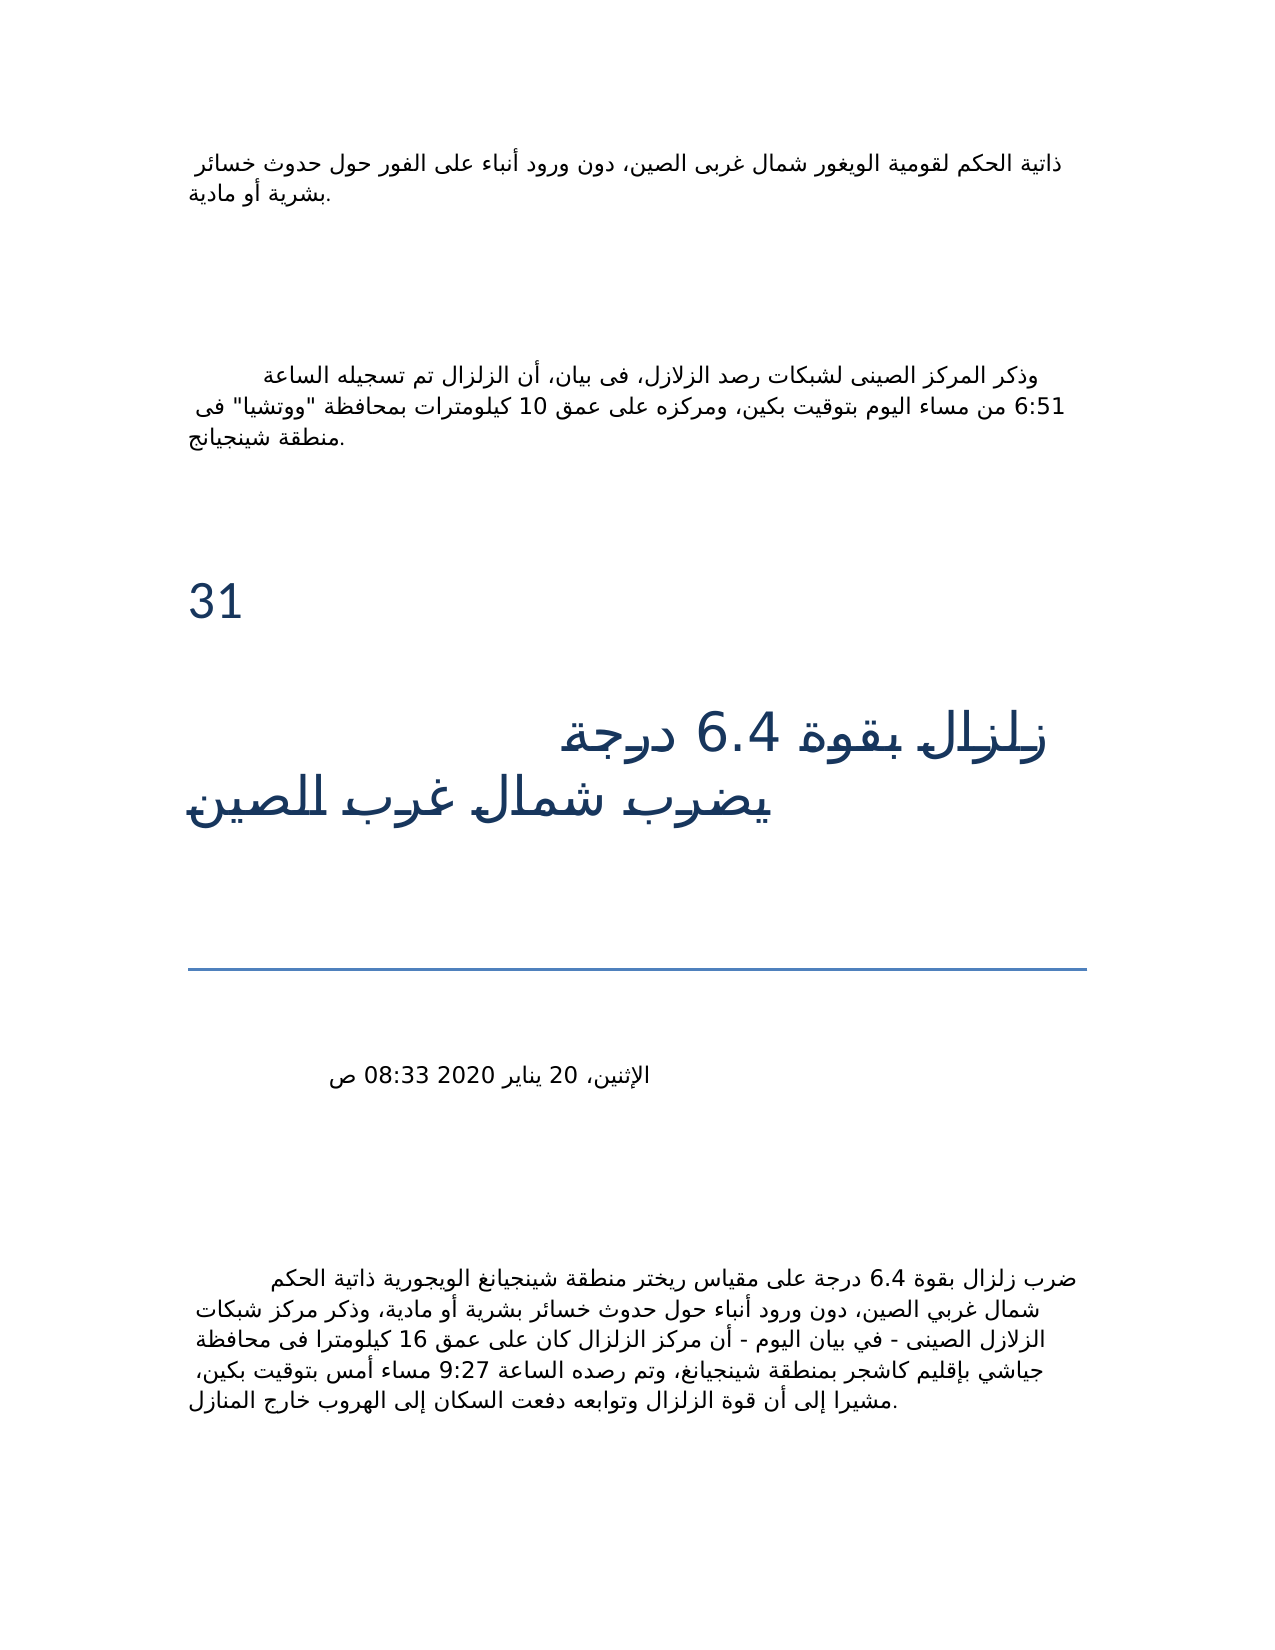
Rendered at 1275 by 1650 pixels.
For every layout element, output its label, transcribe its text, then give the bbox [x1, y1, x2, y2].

text الإثنين، 20 يناير 2020 08:33 ص [187, 1002, 1087, 1149]
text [187, 150, 1087, 542]
title 31 زلزال بقوة 6.4 درجة يضرب شمال غرب الصين ‎ [187, 566, 1087, 971]
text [187, 1174, 1087, 1475]
